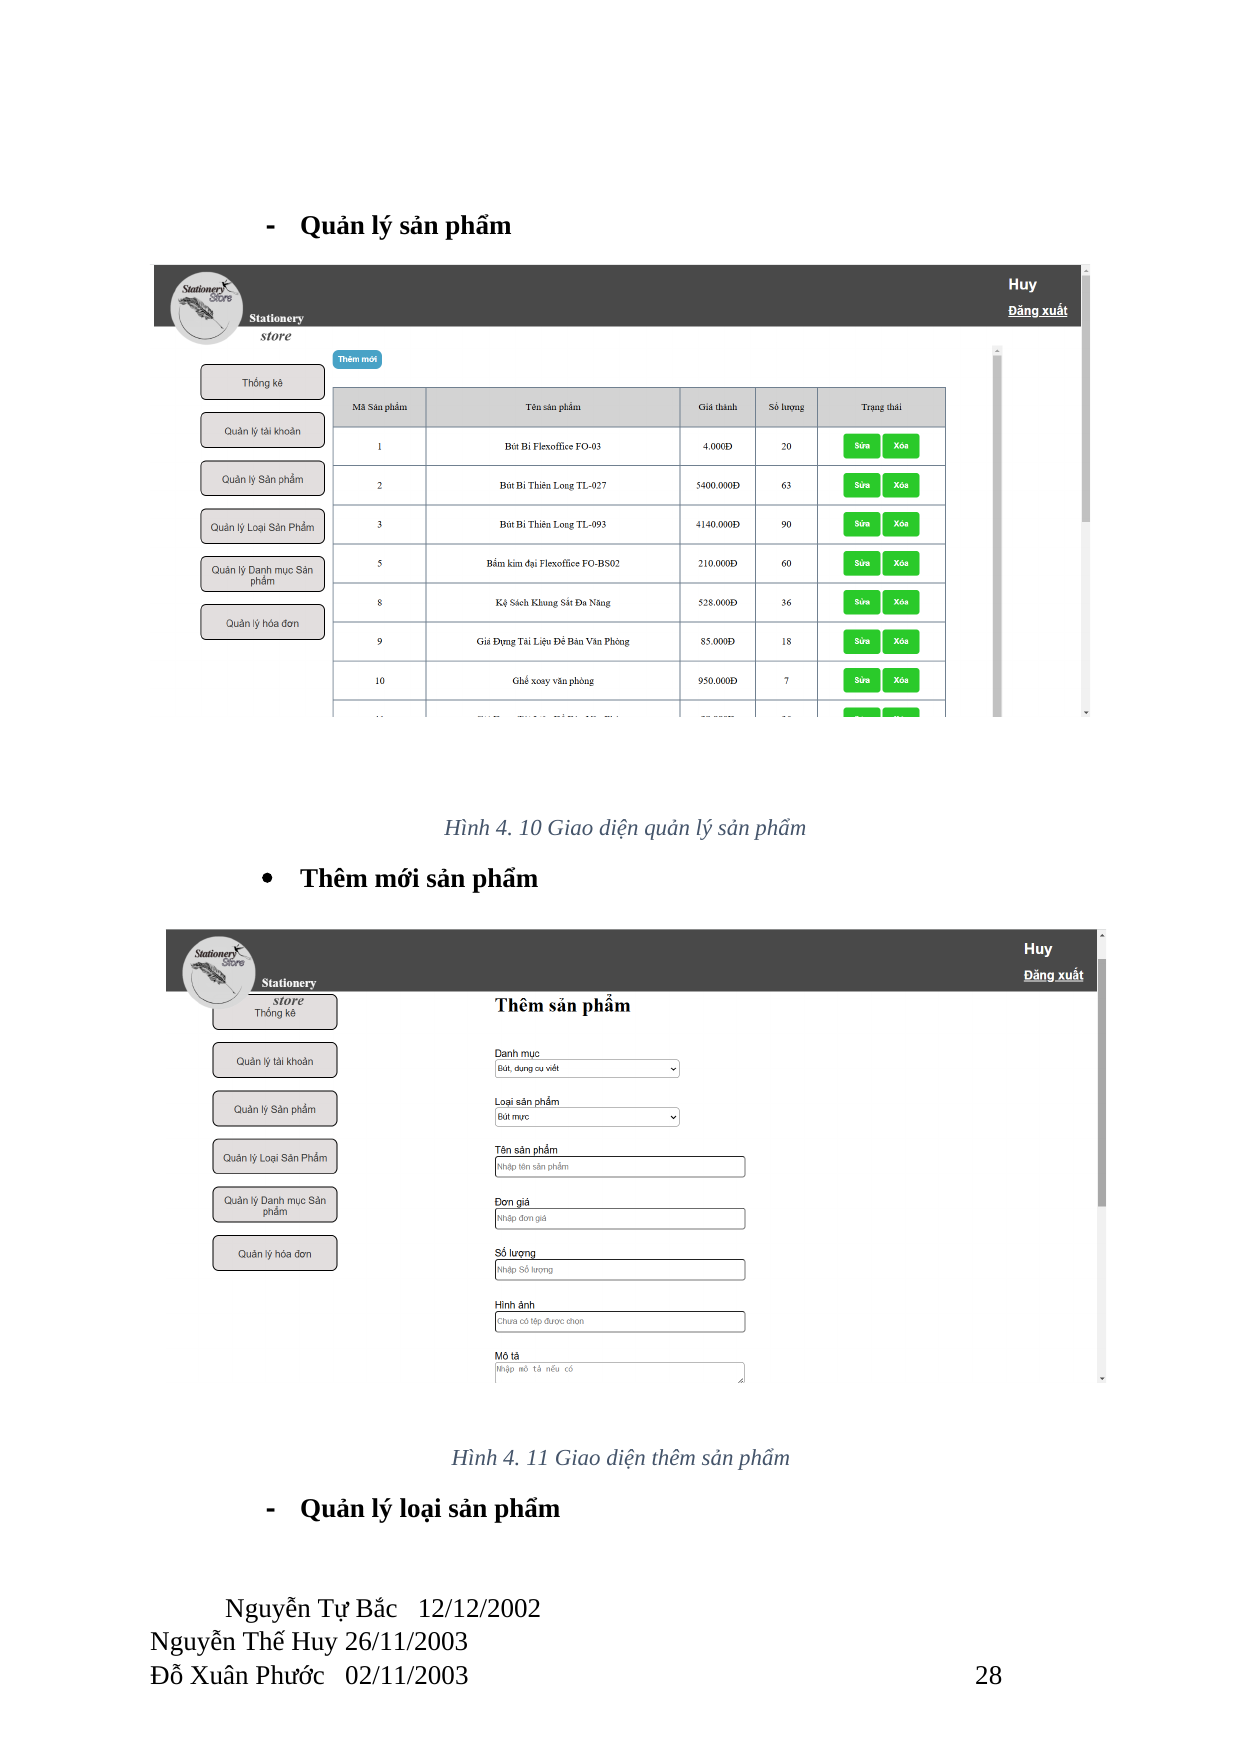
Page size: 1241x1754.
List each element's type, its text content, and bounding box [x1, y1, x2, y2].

list Quản lý loại sản phẩm [262, 1471, 1090, 1524]
picture [165, 929, 1107, 1383]
list Quản lý sản phẩm [262, 204, 1090, 242]
list Thêm mới sản phẩm [262, 841, 1090, 895]
picture [149, 264, 1091, 717]
